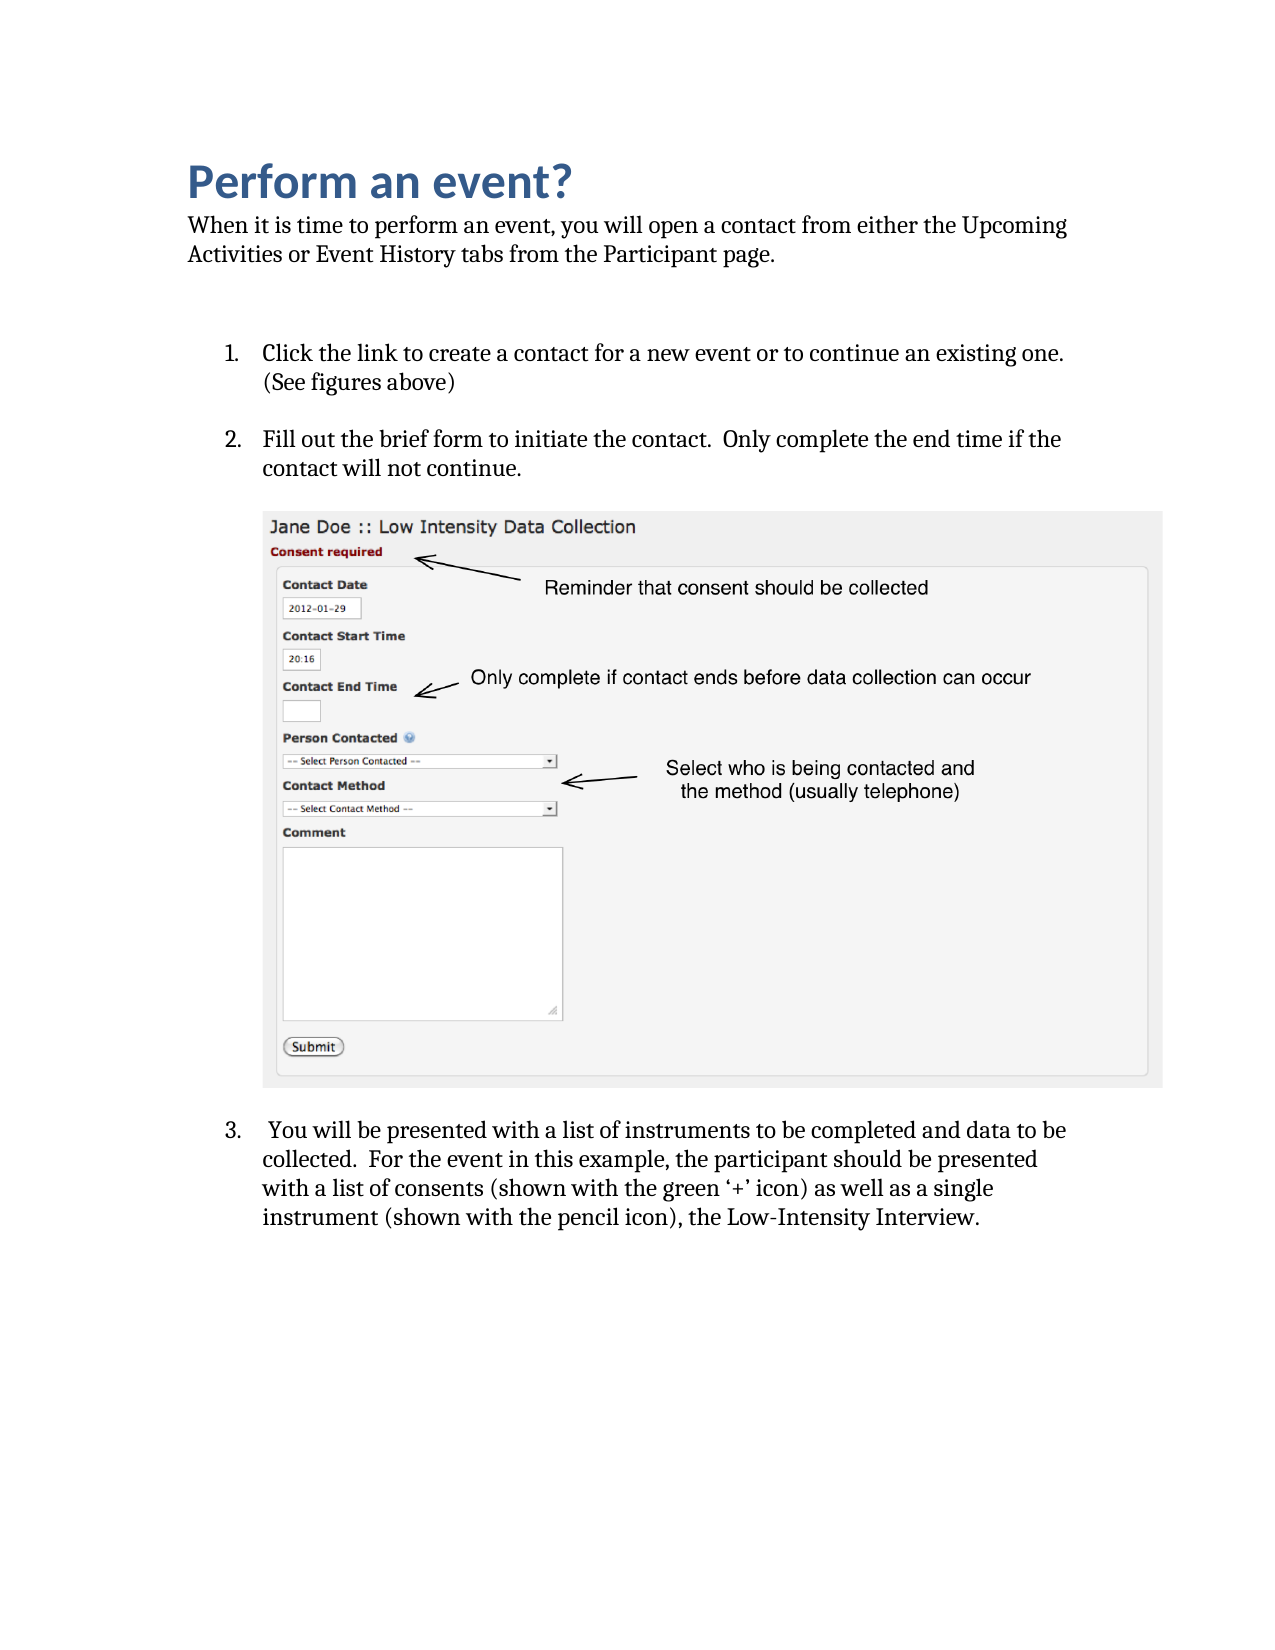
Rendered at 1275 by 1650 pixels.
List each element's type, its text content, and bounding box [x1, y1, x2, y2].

subtitle Perform an event? [187, 150, 1087, 211]
text When it is time to perform an event, you will open a contact from either the Upcoming Activities or Event History tabs from the Participant page. [187, 211, 1087, 268]
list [225, 1116, 1087, 1260]
picture [262, 511, 1163, 1088]
list Click the link to create a contact for a new event or to continue an existing one. (See figures above) [225, 339, 1087, 396]
